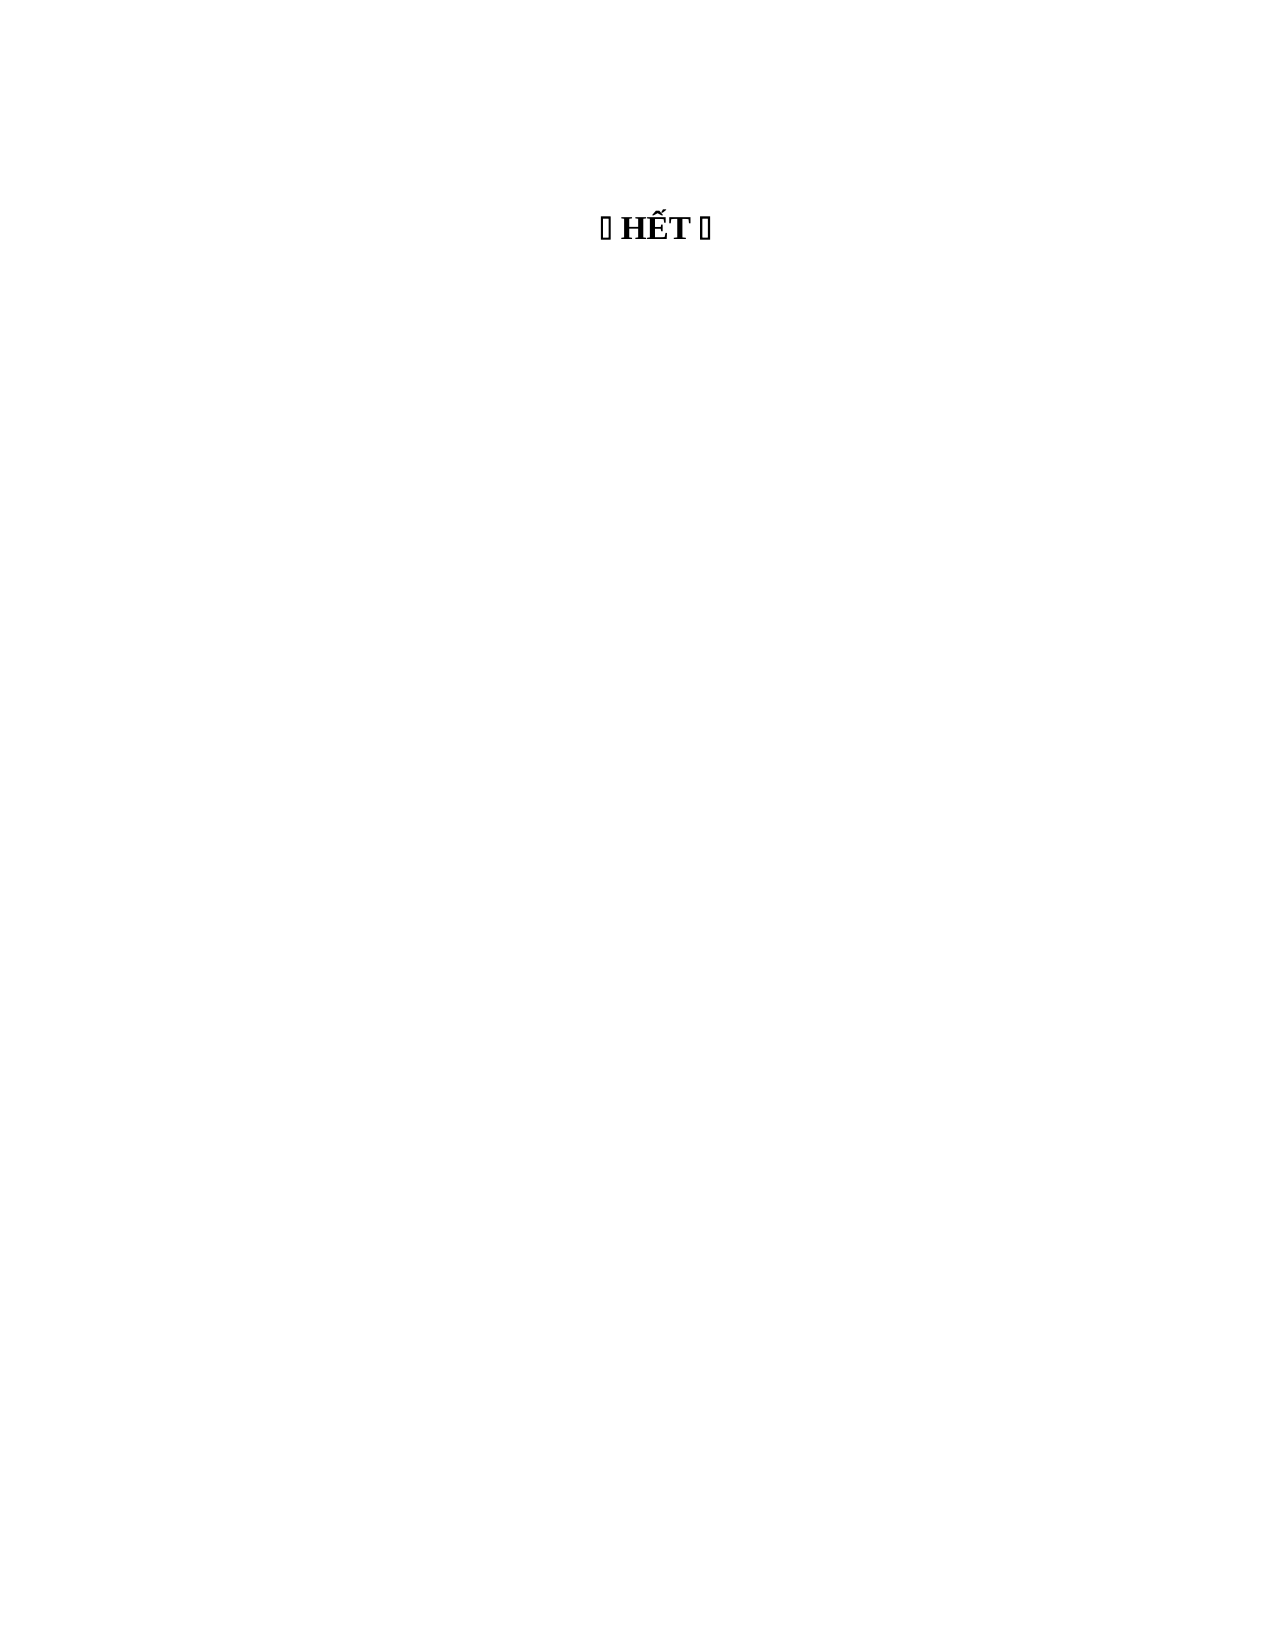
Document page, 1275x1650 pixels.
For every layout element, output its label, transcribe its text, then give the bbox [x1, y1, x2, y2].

text HẾT [525, 208, 1125, 246]
